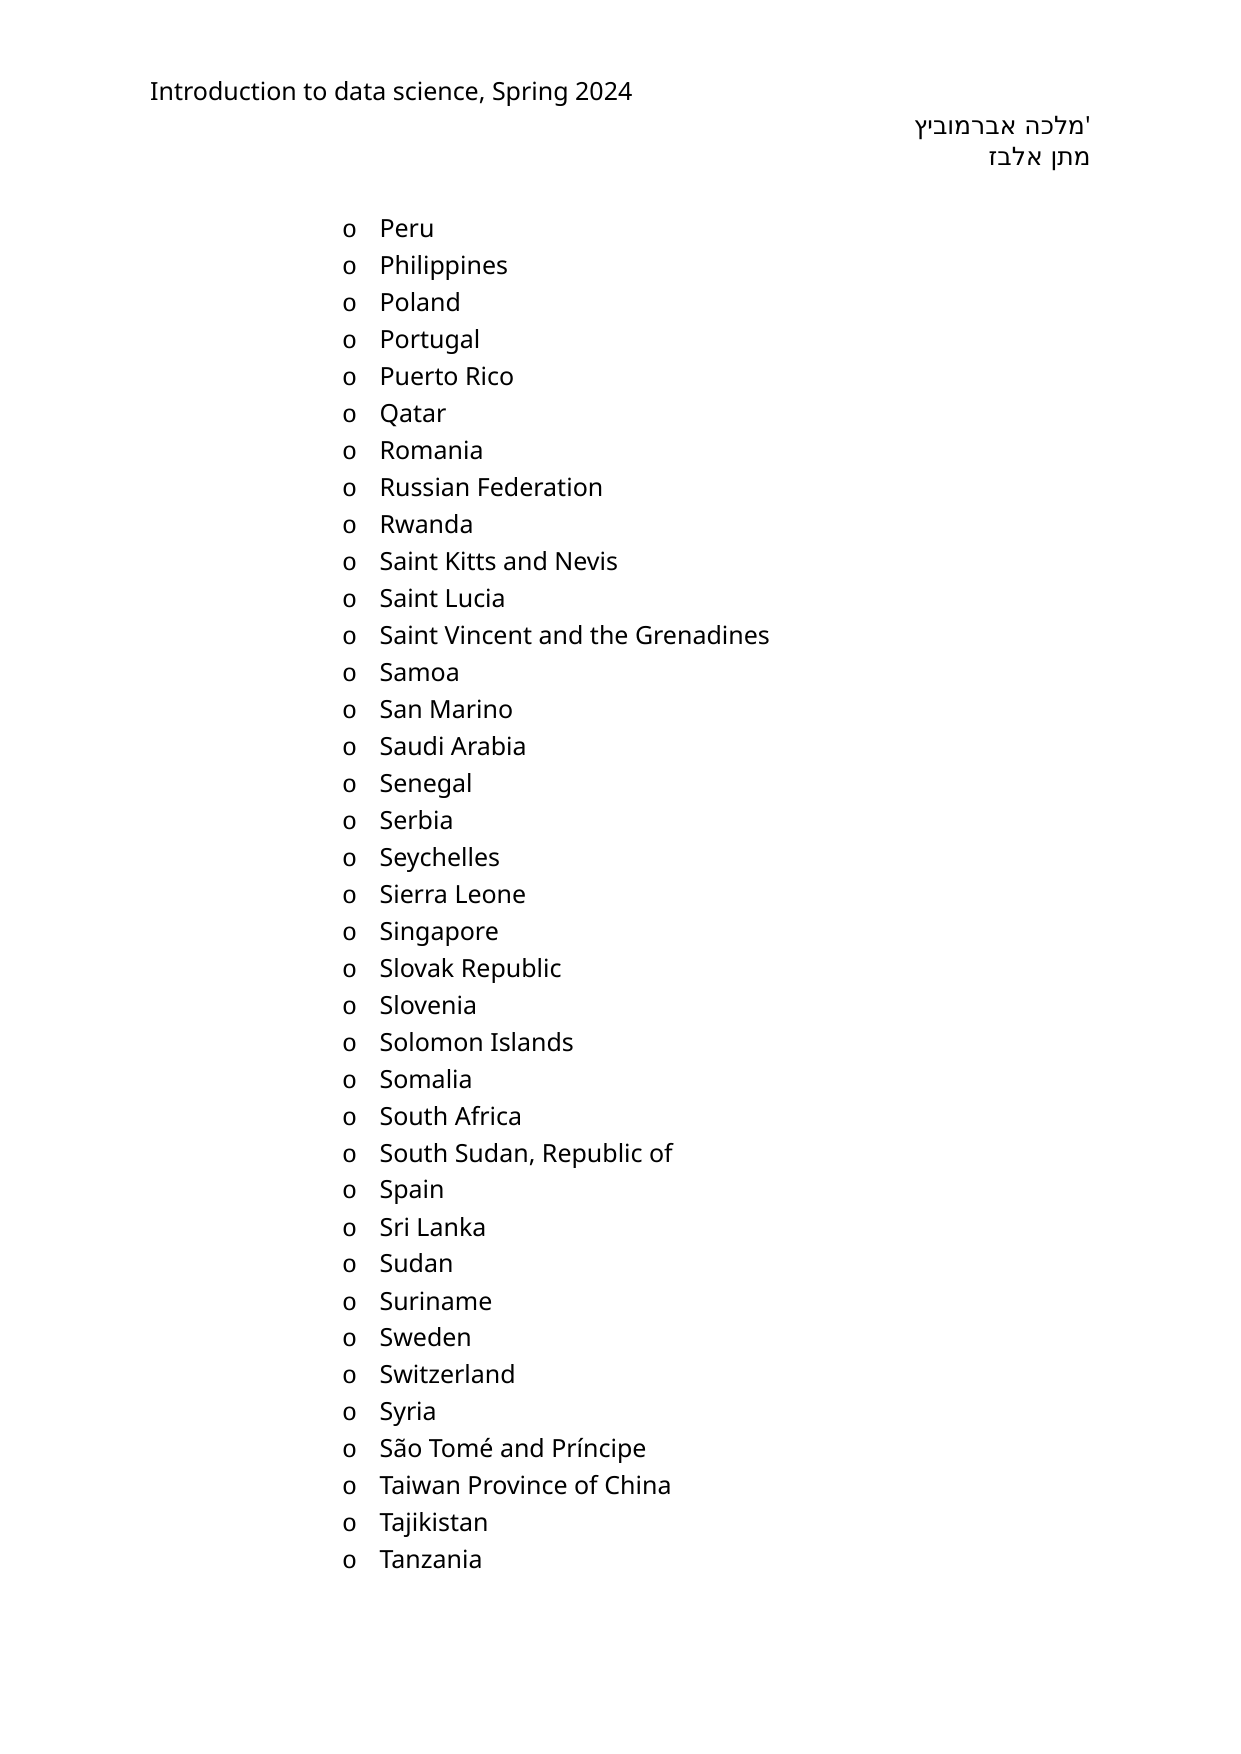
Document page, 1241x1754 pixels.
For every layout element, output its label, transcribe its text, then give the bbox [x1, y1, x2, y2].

list Taiwan Province of China [342, 1468, 1090, 1502]
list Rwanda [342, 507, 1090, 541]
list Saint Vincent and the Grenadines [342, 617, 1090, 652]
list Sweden [342, 1320, 1090, 1354]
list Russian Federation [342, 469, 1090, 504]
list Sudan [342, 1246, 1090, 1280]
list Tanzania [342, 1542, 1090, 1576]
list Serbia [342, 802, 1090, 837]
list Slovak Republic [342, 950, 1090, 984]
list Suriname [342, 1283, 1090, 1317]
list South Africa [342, 1098, 1090, 1132]
list Seychelles [342, 839, 1090, 874]
list Saint Lucia [342, 581, 1090, 615]
list Senegal [342, 765, 1090, 800]
list Singapore [342, 913, 1090, 948]
list Sri Lanka [342, 1209, 1090, 1243]
list San Marino [342, 691, 1090, 726]
list Puerto Rico [342, 359, 1090, 393]
list Romania [342, 433, 1090, 467]
list Portugal [342, 322, 1090, 356]
list South Sudan, Republic of [342, 1135, 1090, 1169]
list Saint Kitts and Nevis [342, 543, 1090, 578]
list São Tomé and Príncipe [342, 1431, 1090, 1465]
list Qatar [342, 396, 1090, 430]
list Somalia [342, 1061, 1090, 1096]
list Peru [342, 211, 1090, 245]
list Saudi Arabia [342, 728, 1090, 763]
list Sierra Leone [342, 876, 1090, 911]
list Slovenia [342, 987, 1090, 1022]
list Tajikistan [342, 1505, 1090, 1539]
list Spain [342, 1172, 1090, 1206]
list Solomon Islands [342, 1024, 1090, 1058]
list Syria [342, 1394, 1090, 1428]
list Switzerland [342, 1357, 1090, 1391]
list Samoa [342, 654, 1090, 689]
list Philippines [342, 248, 1090, 282]
list Poland [342, 285, 1090, 319]
